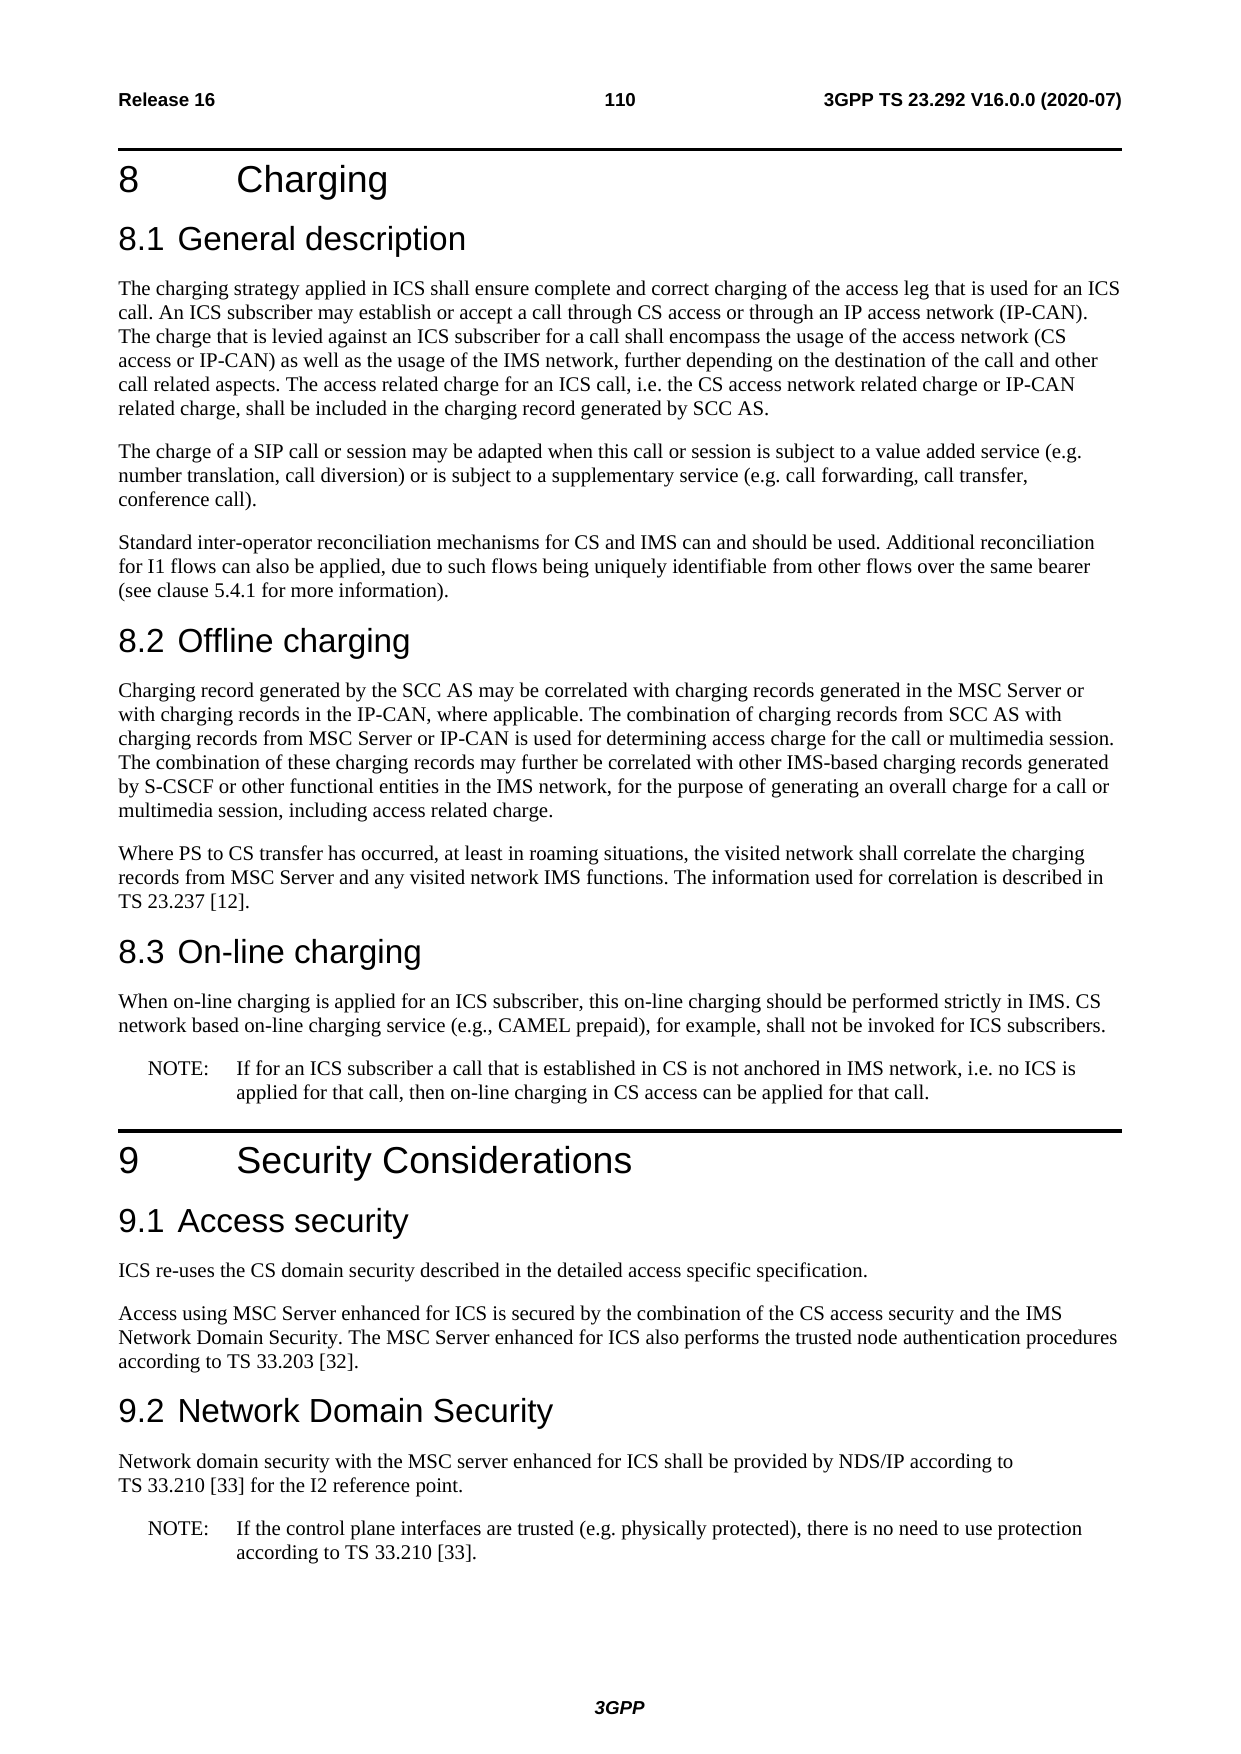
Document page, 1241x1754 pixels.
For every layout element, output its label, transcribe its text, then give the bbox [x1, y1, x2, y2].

text NOTE: If for an ICS subscriber a call that is established in CS is not anchored in IMS network, i.e. no ICS is applied for that call, then on-line charging in CS access can be applied for that call. [148, 1056, 1122, 1104]
text Where PS to CS transfer has occurred, at least in roaming situations, the visited network shall correlate the charging records from MSC Server and any visited network IMS functions. The information used for correlation is described in TS 23.237 [12]. [118, 841, 1122, 913]
subtitle 9 Security Considerations [118, 1133, 1122, 1182]
subtitle 8.3 On-line charging [118, 932, 1122, 971]
subtitle 8.1 General description [118, 219, 1122, 257]
text ICS re-uses the CS domain security described in the detailed access specific specification. [118, 1258, 1122, 1282]
text The charging strategy applied in ICS shall ensure complete and correct charging of the access leg that is used for an ICS call. An ICS subscriber may establish or accept a call through CS access or through an IP access network (IP-CAN). The charge that is levied against an ICS subscriber for a call shall encompass the usage of the access network (CS access or IP-CAN) as well as the usage of the IMS network, further depending on the destination of the call and other call related aspects. The access related charge for an ICS call, i.e. the CS access network related charge or IP-CAN related charge, shall be included in the charging record generated by SCC AS. [118, 276, 1122, 420]
text Network domain security with the MSC server enhanced for ICS shall be provided by NDS/IP according to TS 33.210 [33] for the I2 reference point. [118, 1449, 1122, 1497]
text Access using MSC Server enhanced for ICS is secured by the combination of the CS access security and the IMS Network Domain Security. The MSC Server enhanced for ICS also performs the trusted node authentication procedures according to TS 33.203 [32]. [118, 1301, 1122, 1373]
text The charge of a SIP call or session may be adapted when this call or session is subject to a value added service (e.g. number translation, call diversion) or is subject to a supplementary service (e.g. call forwarding, call transfer, conference call). [118, 439, 1122, 511]
subtitle 9.1 Access security [118, 1201, 1122, 1239]
subtitle 9.2 Network Domain Security [118, 1392, 1122, 1430]
subtitle 8.2 Offline charging [118, 621, 1122, 659]
subtitle 8 Charging [118, 151, 1122, 200]
text Standard inter-operator reconciliation mechanisms for CS and IMS can and should be used. Additional reconciliation for I1 flows can also be applied, due to such flows being uniquely identifiable from other flows over the same bearer (see clause 5.4.1 for more information). [118, 530, 1122, 602]
text Charging record generated by the SCC AS may be correlated with charging records generated in the MSC Server or with charging records in the IP-CAN, where applicable. The combination of charging records from SCC AS with charging records from MSC Server or IP-CAN is used for determining access charge for the call or multimedia session. The combination of these charging records may further be correlated with other IMS-based charging records generated by S-CSCF or other functional entities in the IMS network, for the purpose of generating an overall charge for a call or multimedia session, including access related charge. [118, 678, 1122, 822]
text When on-line charging is applied for an ICS subscriber, this on-line charging should be performed strictly in IMS. CS network based on-line charging service (e.g., CAMEL prepaid), for example, shall not be invoked for ICS subscribers. [118, 989, 1122, 1037]
text NOTE: If the control plane interfaces are trusted (e.g. physically protected), there is no need to use protection according to TS 33.210 [33]. [148, 1516, 1122, 1564]
